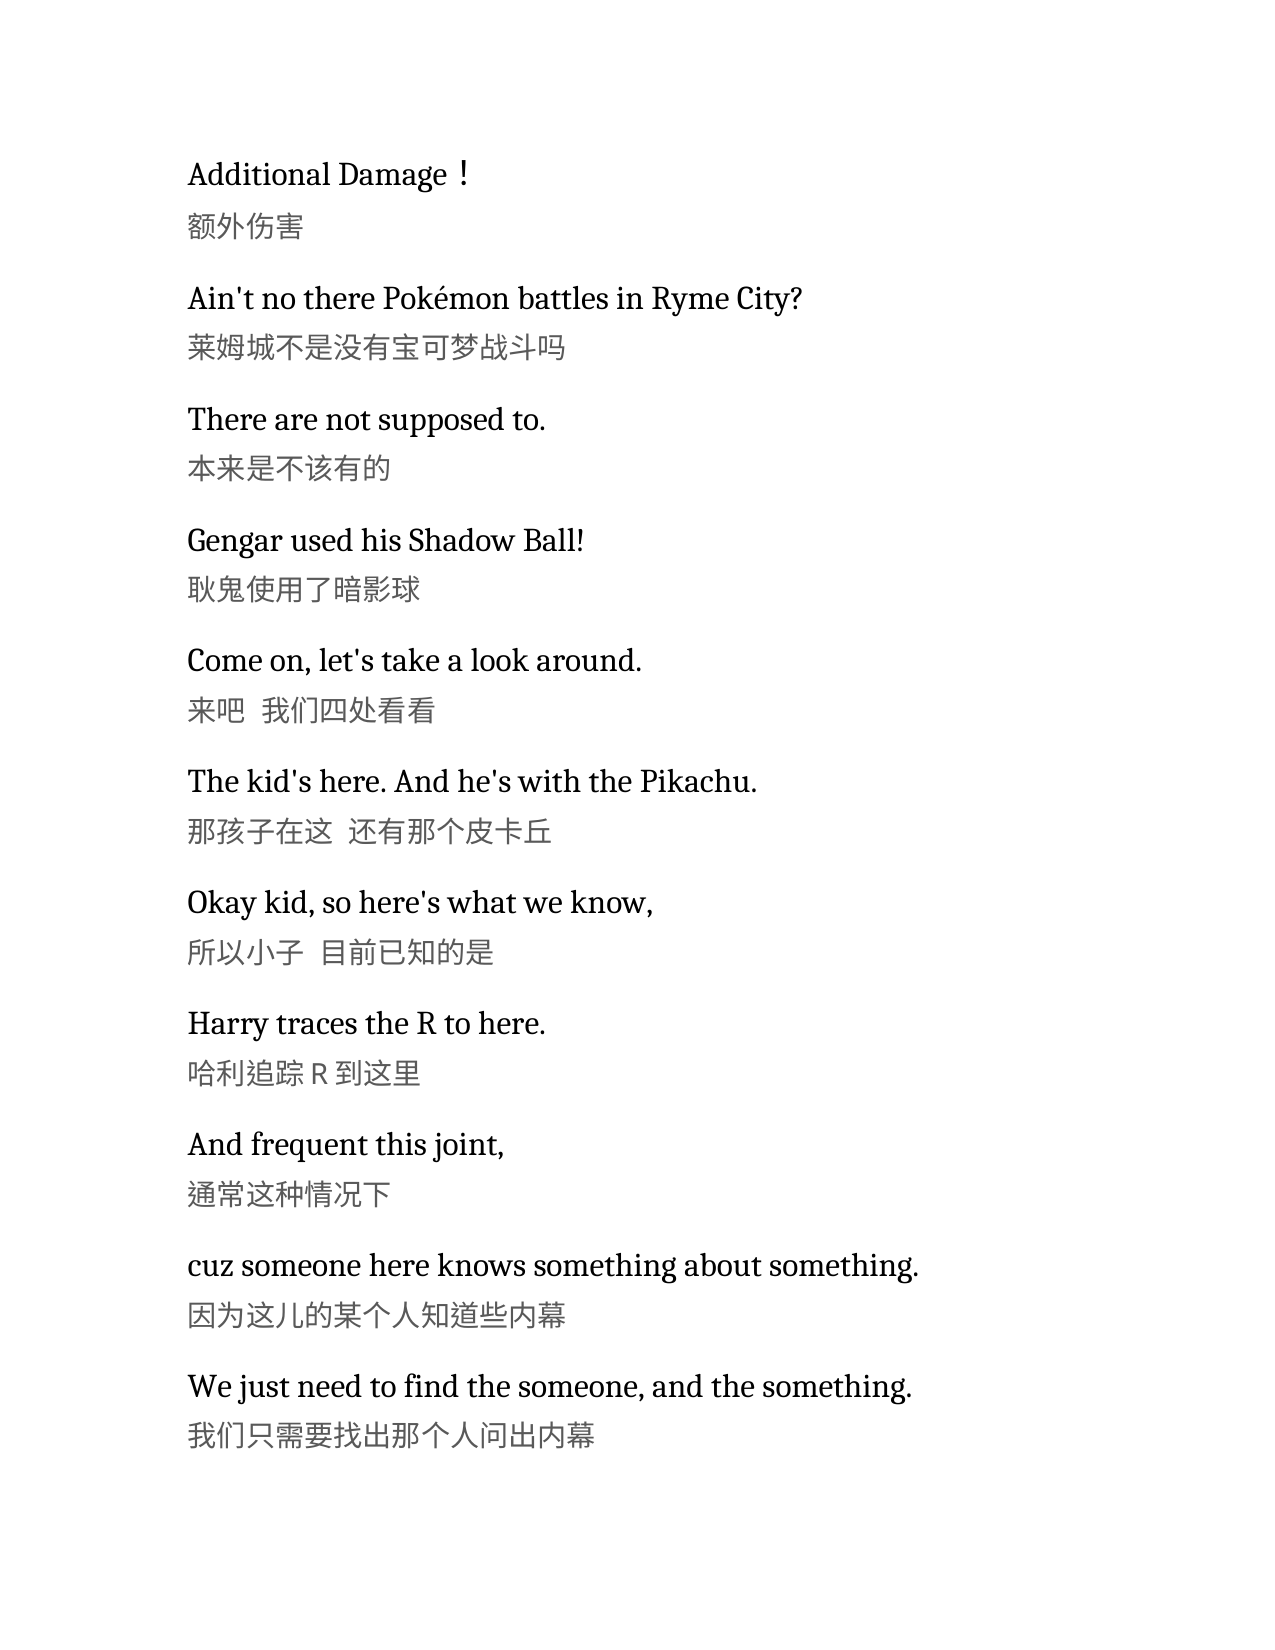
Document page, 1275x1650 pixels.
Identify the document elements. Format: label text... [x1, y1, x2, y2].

text 因为这儿的某个人知道些内幕 [187, 1295, 1087, 1334]
text We just need to find the someone, and the something. [187, 1367, 1087, 1406]
text cuz someone here knows something about something. [187, 1247, 1087, 1285]
text 通常这种情况下 [187, 1174, 1087, 1213]
text Additional Damage！ [187, 150, 1087, 195]
text 所以小子 目前已知的是 [187, 932, 1087, 972]
text Gengar used his Shadow Ball! [187, 521, 1087, 559]
text 额外伤害 [187, 206, 1087, 246]
text 来吧 我们四处看看 [187, 690, 1087, 730]
text Ain't no there Pokémon battles in Ryme City? [187, 279, 1087, 317]
text 莱姆城不是没有宝可梦战斗吗 [187, 327, 1087, 367]
text The kid's here. And he's with the Pikachu. [187, 763, 1087, 801]
text Okay kid, so here's what we know, [187, 884, 1087, 922]
text 哈利追踪R到这里 [187, 1053, 1087, 1093]
text 本来是不该有的 [187, 448, 1087, 488]
text There are not supposed to. [187, 400, 1087, 438]
text 那孩子在这 还有那个皮卡丘 [187, 811, 1087, 851]
text And frequent this joint, [187, 1126, 1087, 1164]
text 我们只需要找出那个人问出内幕 [187, 1416, 1087, 1455]
text Harry traces the R to here. [187, 1005, 1087, 1043]
text Come on, let's take a look around. [187, 642, 1087, 680]
text 耿鬼使用了暗影球 [187, 569, 1087, 609]
